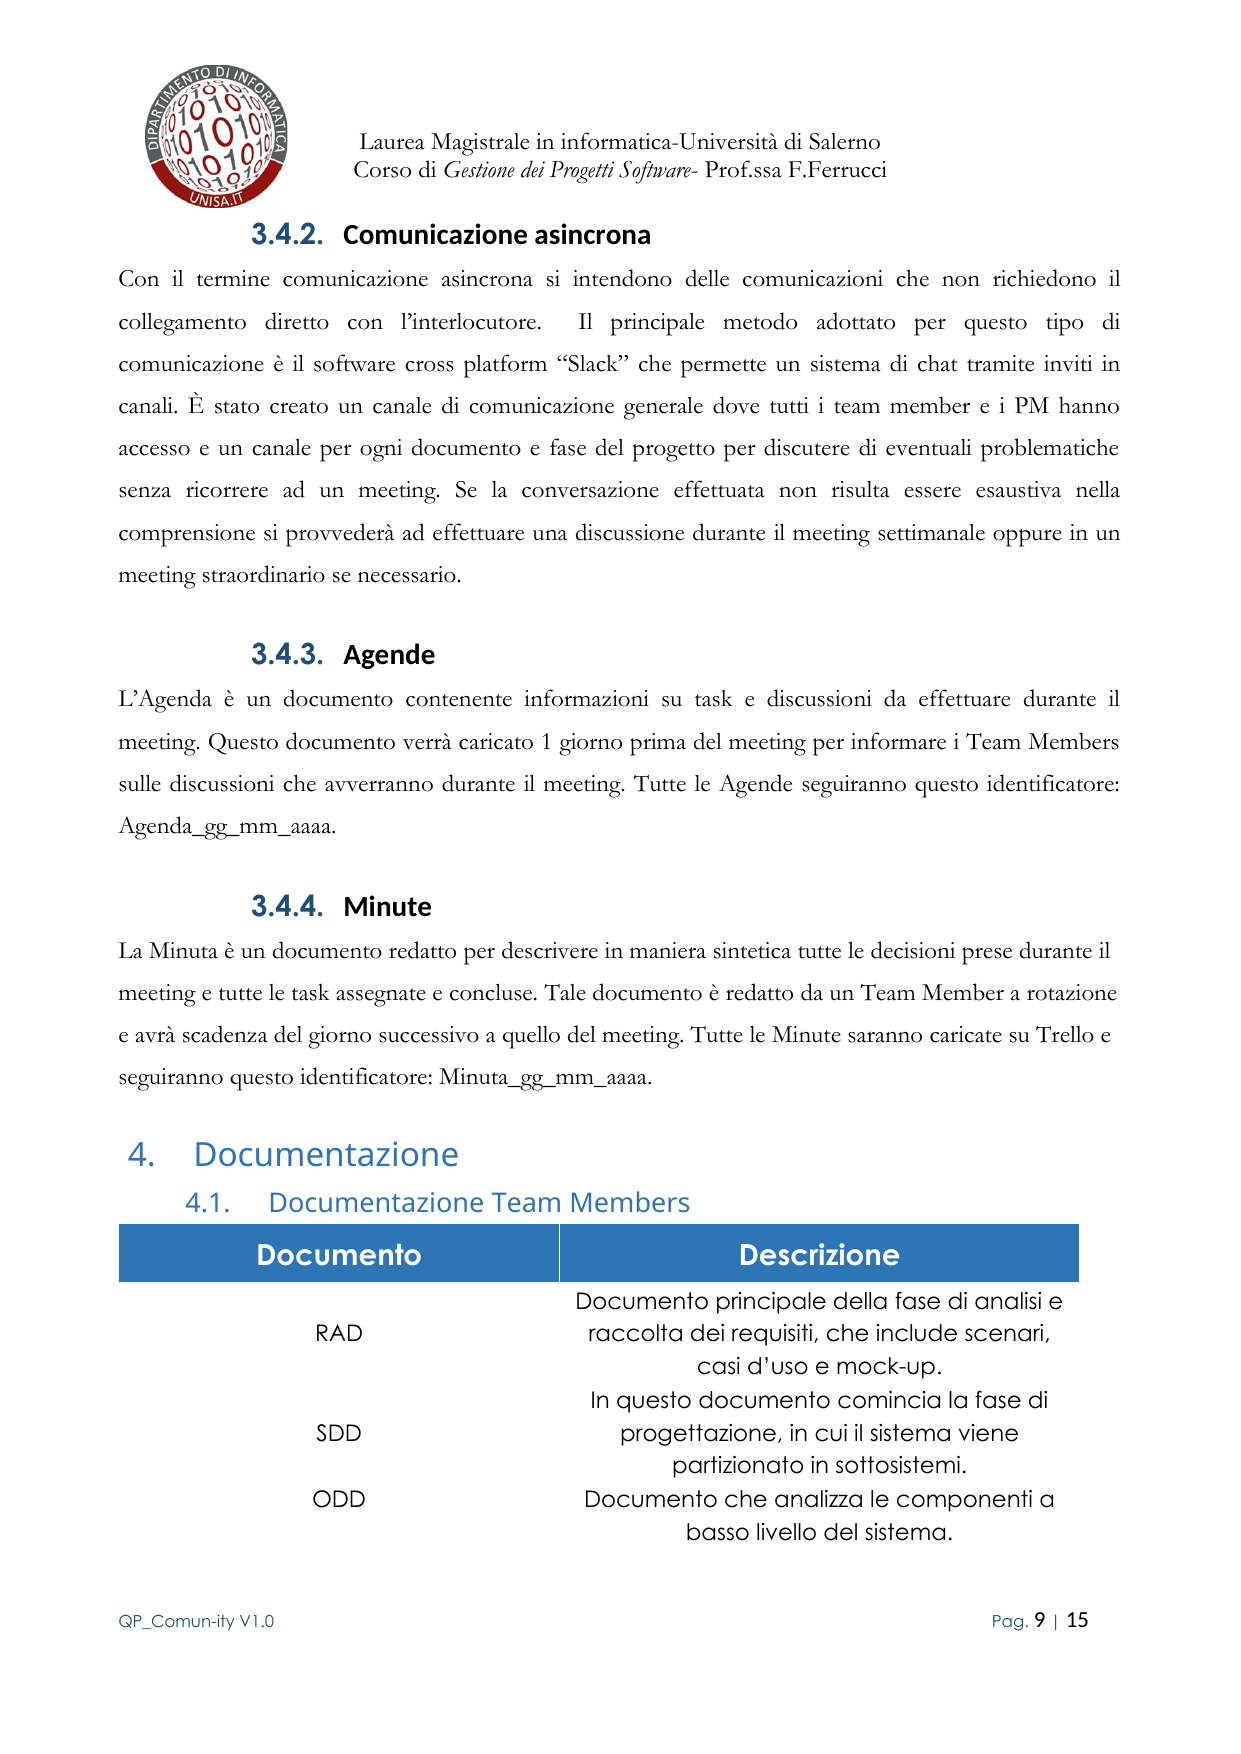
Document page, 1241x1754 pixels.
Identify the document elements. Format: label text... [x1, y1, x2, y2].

subtitle Documentazione Team Members [231, 1183, 1122, 1220]
picture [145, 65, 288, 208]
subtitle Minute [324, 883, 1122, 925]
text L’Agenda è un documento contenente informazioni su task e discussioni da effettuare durante il meeting. Questo documento verrà caricato 1 giorno prima del meeting per informare i Team Members sulle discussioni che avverranno durante il meeting. Tutte le Agende seguiranno questo identificatore: Agenda_gg_mm_aaaa. [118, 685, 1122, 840]
table_cell SDD [119, 1383, 559, 1481]
subtitle Documentazione [156, 1130, 1122, 1176]
table_cell ODD [119, 1482, 559, 1547]
subtitle Comunicazione asincrona [324, 212, 1122, 254]
text La Minuta è un documento redatto per descrivere in maniera sintetica tutte le decisioni prese durante il meeting e tutte le task assegnate e concluse. Tale documento è redatto da un Team Member a rotazione e avrà scadenza del giorno successivo a quello del meeting. Tutte le Minute saranno caricate su Trello e seguiranno questo identificatore: Minuta_gg_mm_aaaa. [118, 937, 1122, 1091]
table_cell Documento principale della fase di analisi e raccolta dei requisiti, che include scenari, casi d’uso e mock-up. [560, 1284, 1079, 1382]
table_cell RAD [119, 1284, 559, 1382]
table_header Descrizione [560, 1224, 1079, 1282]
subtitle Agende [324, 632, 1122, 674]
table_header Documento [119, 1224, 559, 1282]
table_cell In questo documento comincia la fase di progettazione, in cui il sistema viene partizionato in sottosistemi. [560, 1383, 1079, 1481]
table_cell Documento che analizza le componenti a basso livello del sistema. [560, 1482, 1079, 1547]
text Con il termine comunicazione asincrona si intendono delle comunicazioni che non richiedono il collegamento diretto con l’interlocutore. Il principale metodo adottato per questo tipo di comunicazione è il software cross platform “Slack” che permette un sistema di chat tramite inviti in canali. È stato creato un canale di comunicazione generale dove tutti i team member e i PM hanno accesso e un canale per ogni documento e fase del progetto per discutere di eventuali problematiche senza ricorrere ad un meeting. Se la conversazione effettuata non risulta essere esaustiva nella comprensione si provvederà ad effettuare una discussione durante il meeting settimanale oppure in un meeting straordinario se necessario. [118, 265, 1122, 589]
